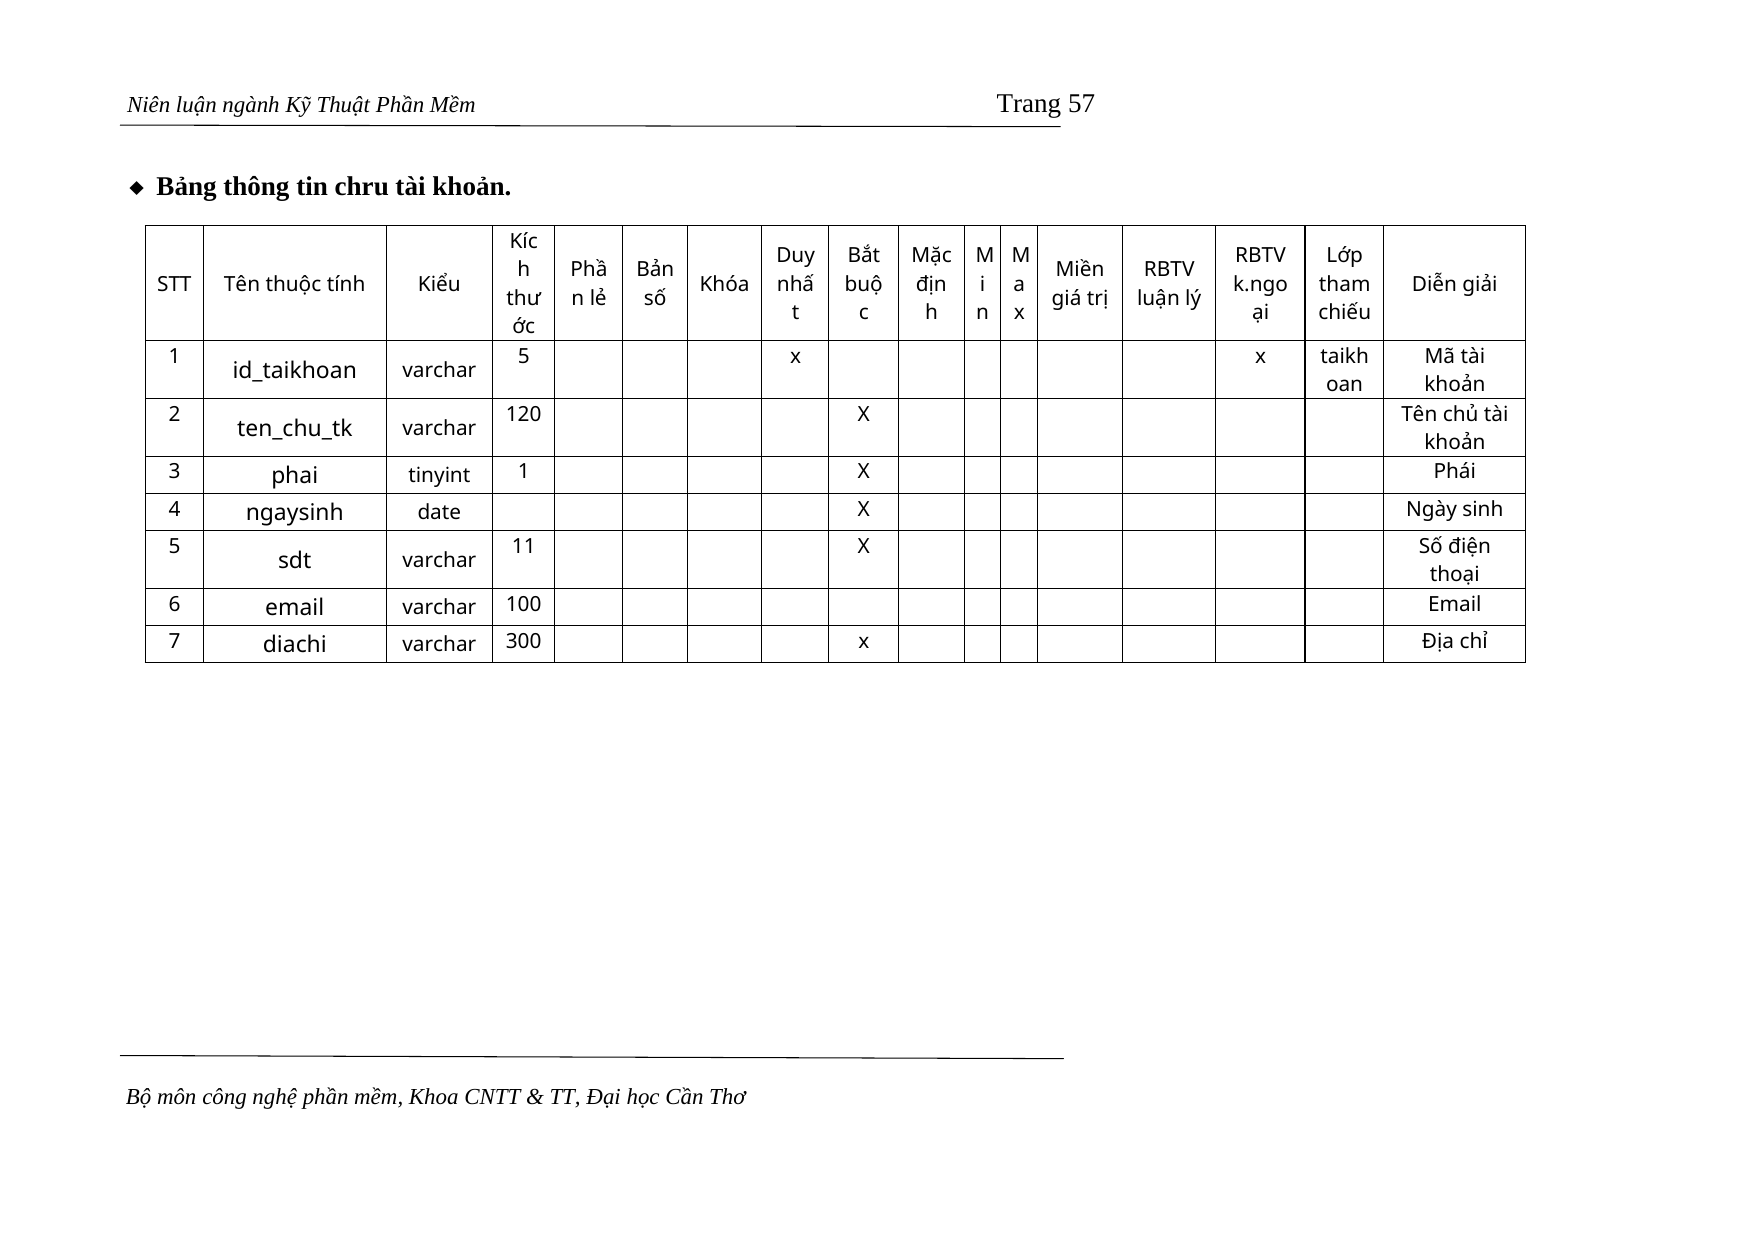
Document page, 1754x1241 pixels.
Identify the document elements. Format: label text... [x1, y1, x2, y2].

table_cell [1038, 399, 1122, 456]
table_cell id_taikhoan [204, 341, 386, 398]
table_header Mặc định [899, 226, 964, 340]
table_cell Tên chủ tài khoản [1384, 399, 1525, 456]
table_cell 1 [146, 341, 203, 398]
table_cell [623, 341, 687, 398]
table_cell [762, 626, 828, 662]
table_cell 4 [146, 494, 203, 530]
table_header Max [1001, 226, 1037, 340]
table_header Tên thuộc tính [204, 226, 386, 340]
table_cell varchar [387, 589, 492, 625]
table_cell [1216, 589, 1304, 625]
table_cell [623, 494, 687, 530]
table_cell [1216, 626, 1304, 662]
table_cell 100 [493, 589, 554, 625]
table_cell 5 [493, 341, 554, 398]
table_cell Ngày sinh [1384, 494, 1525, 530]
table_cell [1123, 399, 1215, 456]
table_cell [899, 626, 964, 662]
table_header Phần lẻ [555, 226, 622, 340]
table_cell [623, 626, 687, 662]
table_cell [965, 626, 1000, 662]
table_cell [899, 494, 964, 530]
table_cell [1123, 531, 1215, 588]
table_cell 11 [493, 531, 554, 588]
table_cell [965, 494, 1000, 530]
table_cell X [829, 399, 898, 456]
table_cell [762, 457, 828, 493]
table_cell [555, 626, 622, 662]
table_cell phai [204, 457, 386, 493]
table_cell varchar [387, 399, 492, 456]
table_cell Địa chỉ [1384, 626, 1525, 662]
table_cell [688, 494, 761, 530]
table_cell [1306, 494, 1383, 530]
table_cell ngaysinh [204, 494, 386, 530]
table_cell [1216, 399, 1304, 456]
table_cell 7 [146, 626, 203, 662]
table_cell [1216, 457, 1304, 493]
table_cell [1001, 457, 1037, 493]
table_cell [1038, 626, 1122, 662]
table_cell varchar [387, 626, 492, 662]
table_header Miền giá trị [1038, 226, 1122, 340]
table_cell x [829, 626, 898, 662]
table_cell diachi [204, 626, 386, 662]
table_cell 300 [493, 626, 554, 662]
table_cell [1123, 341, 1215, 398]
table_cell date [387, 494, 492, 530]
table_header Duy nhất [762, 226, 828, 340]
table_cell [688, 399, 761, 456]
table_cell ten_chu_tk [204, 399, 386, 456]
table_cell [965, 531, 1000, 588]
table_cell [555, 399, 622, 456]
table_cell [899, 341, 964, 398]
table_cell X [829, 494, 898, 530]
table_cell [1001, 341, 1037, 398]
table_cell [1001, 494, 1037, 530]
table_cell [555, 589, 622, 625]
table_header RBTV luận lý [1123, 226, 1215, 340]
table_cell 3 [146, 457, 203, 493]
table_cell [1001, 399, 1037, 456]
table_cell [493, 494, 554, 530]
table_cell Phái [1384, 457, 1525, 493]
table_cell [1001, 589, 1037, 625]
table_cell Email [1384, 589, 1525, 625]
table_cell 120 [493, 399, 554, 456]
table_cell [762, 531, 828, 588]
table_cell 1 [493, 457, 554, 493]
table_cell [965, 399, 1000, 456]
table_cell X [829, 457, 898, 493]
table_cell 5 [146, 531, 203, 588]
text Bảng thông tin chru tài khoản. [129, 170, 1613, 201]
table_cell Số điện thoại [1384, 531, 1525, 588]
table_cell [1216, 531, 1304, 588]
table_header STT [146, 226, 203, 340]
table_cell [1123, 494, 1215, 530]
table_cell tinyint [387, 457, 492, 493]
table_cell [762, 399, 828, 456]
table_cell [1038, 341, 1122, 398]
table_cell [555, 531, 622, 588]
table_cell [899, 531, 964, 588]
table_header Kích thước [493, 226, 554, 340]
table_cell [762, 589, 828, 625]
table_cell [1038, 494, 1122, 530]
table_cell [688, 531, 761, 588]
table_cell x [762, 341, 828, 398]
table_header Khóa [688, 226, 761, 340]
table_cell [1123, 626, 1215, 662]
table_cell [1123, 457, 1215, 493]
table_cell [965, 341, 1000, 398]
table_cell [1216, 494, 1304, 530]
table_cell [899, 399, 964, 456]
table_cell email [204, 589, 386, 625]
table_header Lớp tham chiếu [1306, 226, 1383, 340]
table_header Diễn giải [1384, 226, 1525, 340]
table_cell [1306, 626, 1383, 662]
table_cell [555, 494, 622, 530]
table_header Min [965, 226, 1000, 340]
table_header RBTV k.ngoại [1216, 226, 1304, 340]
table_cell [1306, 399, 1383, 456]
table_cell [1306, 531, 1383, 588]
table_header Bản số [623, 226, 687, 340]
table_cell [623, 399, 687, 456]
table_cell [623, 457, 687, 493]
table_cell [1038, 457, 1122, 493]
table_cell [829, 589, 898, 625]
table_header Bắt buộc [829, 226, 898, 340]
table_cell [1306, 589, 1383, 625]
table_cell [623, 589, 687, 625]
table_cell [1306, 457, 1383, 493]
table_cell [1001, 626, 1037, 662]
table_cell 2 [146, 399, 203, 456]
table_cell [899, 457, 964, 493]
table_cell 6 [146, 589, 203, 625]
table_cell [688, 589, 761, 625]
table_cell x [1216, 341, 1304, 398]
table_cell [1001, 531, 1037, 588]
table_cell [1038, 589, 1122, 625]
table_cell [688, 341, 761, 398]
table_header Kiểu [387, 226, 492, 340]
table_cell taikhoan [1306, 341, 1383, 398]
table_cell [829, 341, 898, 398]
table_cell [1123, 589, 1215, 625]
table_cell varchar [387, 341, 492, 398]
table_cell [688, 626, 761, 662]
table_cell [555, 457, 622, 493]
table_cell X [829, 531, 898, 588]
table_cell [623, 531, 687, 588]
table_cell sdt [204, 531, 386, 588]
table_cell varchar [387, 531, 492, 588]
table_cell [688, 457, 761, 493]
table_cell Mã tài khoản [1384, 341, 1525, 398]
table_cell [555, 341, 622, 398]
table_cell [965, 457, 1000, 493]
table_cell [965, 589, 1000, 625]
table_cell [762, 494, 828, 530]
table_cell [899, 589, 964, 625]
table_cell [1038, 531, 1122, 588]
